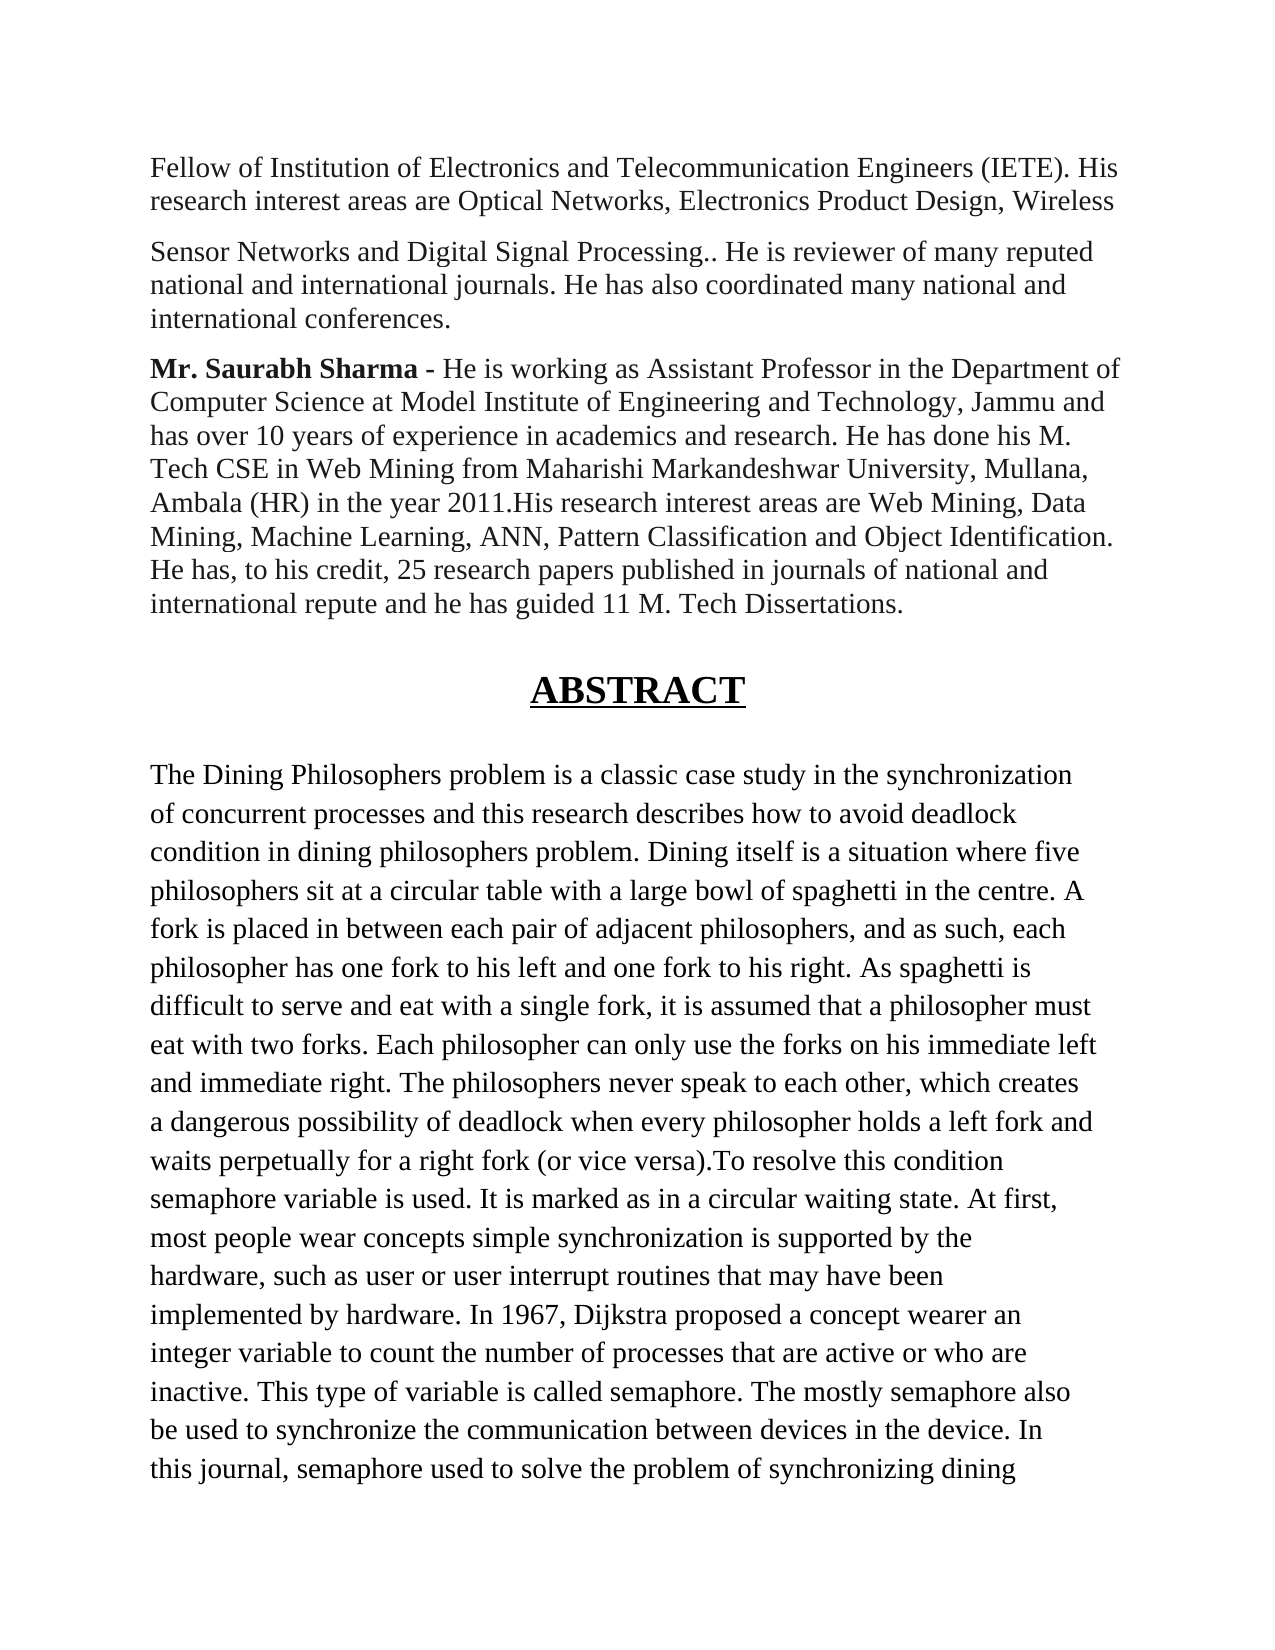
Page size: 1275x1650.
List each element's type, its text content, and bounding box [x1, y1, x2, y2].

text implemented by hardware. In 1967, Dijkstra proposed a concept wearer an [150, 1297, 1125, 1330]
text fork is placed in between each pair of adjacent philosophers, and as such, each [150, 911, 1125, 945]
text condition in dining philosophers problem. Dining itself is a situation where five [150, 834, 1125, 868]
text of concurrent processes and this research describes how to avoid deadlock [150, 796, 1125, 829]
text be used to synchronize the communication between devices in the device. In [150, 1412, 1125, 1446]
text eat with two forks. Each philosopher can only use the forks on his immediate left [150, 1027, 1125, 1061]
text semaphore variable is used. It is marked as in a circular waiting state. At first, [150, 1181, 1125, 1215]
subtitle Mr. Saurabh Sharma - He is working as Assistant Professor in the Department of Computer Science at Model Institute of Engineering and Technology, Jammu and has over 10 years of experience in academics and research. He has done his M. Tech CSE in Web Mining from Maharishi Markandeshwar University, Mullana, Ambala (HR) in the year 2011.His research interest areas are Web Mining, Data Mining, Machine Learning, ANN, Pattern Classification and Object Identification. He has, to his credit, 25 research papers published in journals of national and international repute and he has guided 11 M. Tech Dissertations. [150, 351, 1125, 619]
text philosophers sit at a circular table with a large bowl of spaghetti in the centre. A [150, 873, 1125, 906]
subtitle Sensor Networks and Digital Signal Processing.. He is reviewer of many reputed national and international journals. He has also coordinated many national and international conferences. [451, 234, 1125, 334]
text waits perpetually for a right fork (or vice versa).To resolve this condition [150, 1143, 1125, 1176]
text a dangerous possibility of deadlock when every philosopher holds a left fork and [150, 1104, 1125, 1138]
text ABSTRACT [150, 666, 1125, 712]
text inactive. This type of variable is called semaphore. The mostly semaphore also [150, 1374, 1125, 1407]
text most people wear concepts simple synchronization is supported by the [150, 1220, 1125, 1253]
text integer variable to count the number of processes that are active or who are [150, 1335, 1125, 1369]
text philosopher has one fork to his left and one fork to his right. As spaghetti is [150, 950, 1125, 983]
text and immediate right. The philosophers never speak to each other, which creates [150, 1066, 1125, 1099]
text difficult to serve and eat with a single fork, it is assumed that a philosopher must [150, 988, 1125, 1022]
text this journal, semaphore used to solve the problem of synchronizing dining [150, 1451, 1125, 1484]
text The Dining Philosophers problem is a classic case study in the synchronization [150, 757, 1125, 791]
text hardware, such as user or user interrupt routines that may have been [150, 1258, 1125, 1292]
